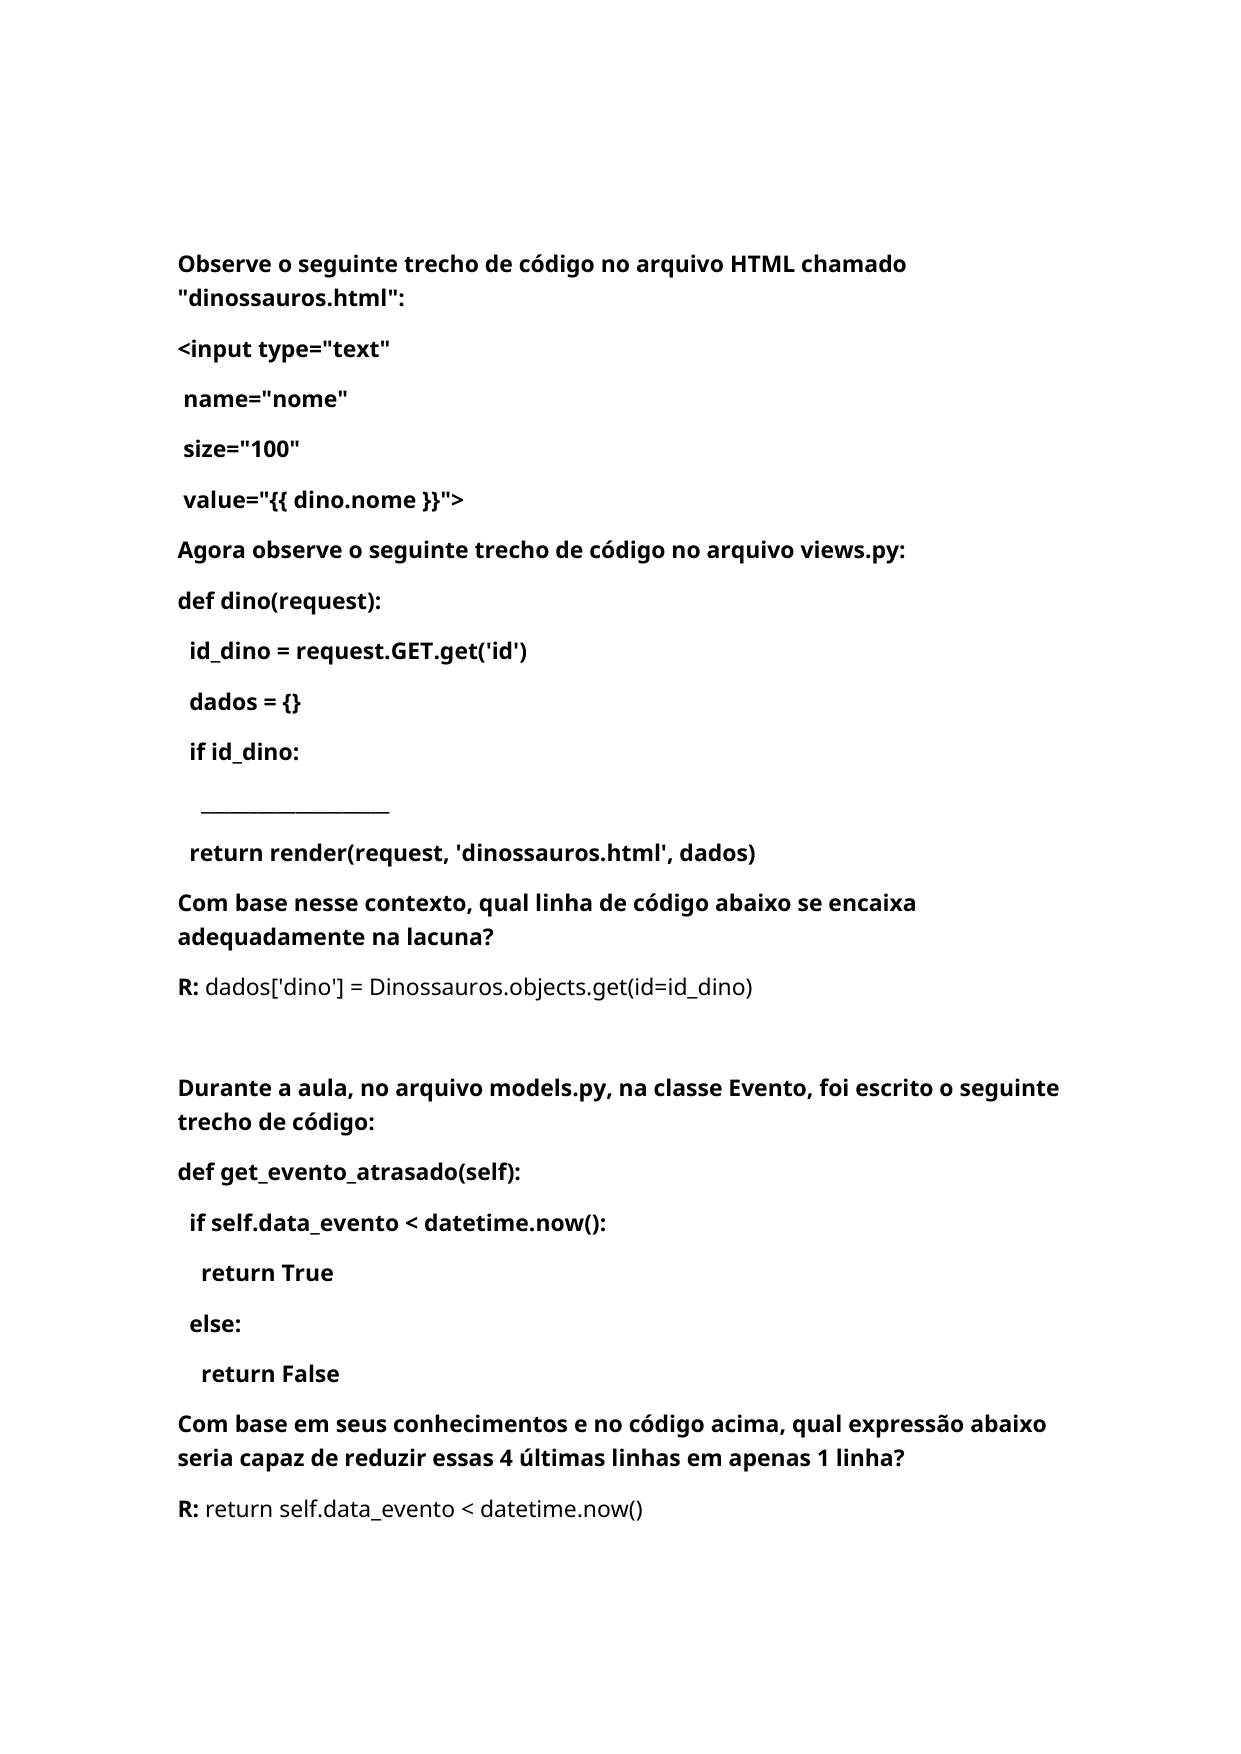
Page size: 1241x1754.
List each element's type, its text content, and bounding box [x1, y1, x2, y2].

text <input type="text" [177, 333, 1063, 364]
text dados = {} [177, 686, 1063, 717]
text Com base nesse contexto, qual linha de código abaixo se encaixa adequadamente na lacuna? [177, 887, 1063, 952]
text def get_evento_atrasado(self): [177, 1156, 1063, 1188]
text size="100" [177, 433, 1063, 465]
text return False [177, 1358, 1063, 1389]
text ____________________ [177, 786, 1063, 818]
text Durante a aula, no arquivo models.py, na classe Evento, foi escrito o seguinte trecho de código: [177, 1072, 1063, 1137]
text if id_dino: [177, 736, 1063, 767]
text Observe o seguinte trecho de código no arquivo HTML chamado "dinossauros.html": [177, 248, 1063, 313]
text return render(request, 'dinossauros.html', dados) [177, 837, 1063, 868]
text R: dados['dino'] = Dinossauros.objects.get(id=id_dino) [177, 971, 1063, 1003]
text if self.data_evento < datetime.now(): [177, 1207, 1063, 1238]
text Com base em seus conhecimentos e no código acima, qual expressão abaixo seria capaz de reduzir essas 4 últimas linhas em apenas 1 linha? [177, 1408, 1063, 1473]
text return True [177, 1257, 1063, 1288]
text Agora observe o seguinte trecho de código no arquivo views.py: [177, 534, 1063, 566]
text def dino(request): [177, 585, 1063, 616]
text R: return self.data_evento < datetime.now() [177, 1493, 1063, 1524]
text name="nome" [177, 383, 1063, 414]
text else: [177, 1308, 1063, 1339]
text id_dino = request.GET.get('id') [177, 635, 1063, 666]
text value="{{ dino.nome }}"> [177, 484, 1063, 515]
